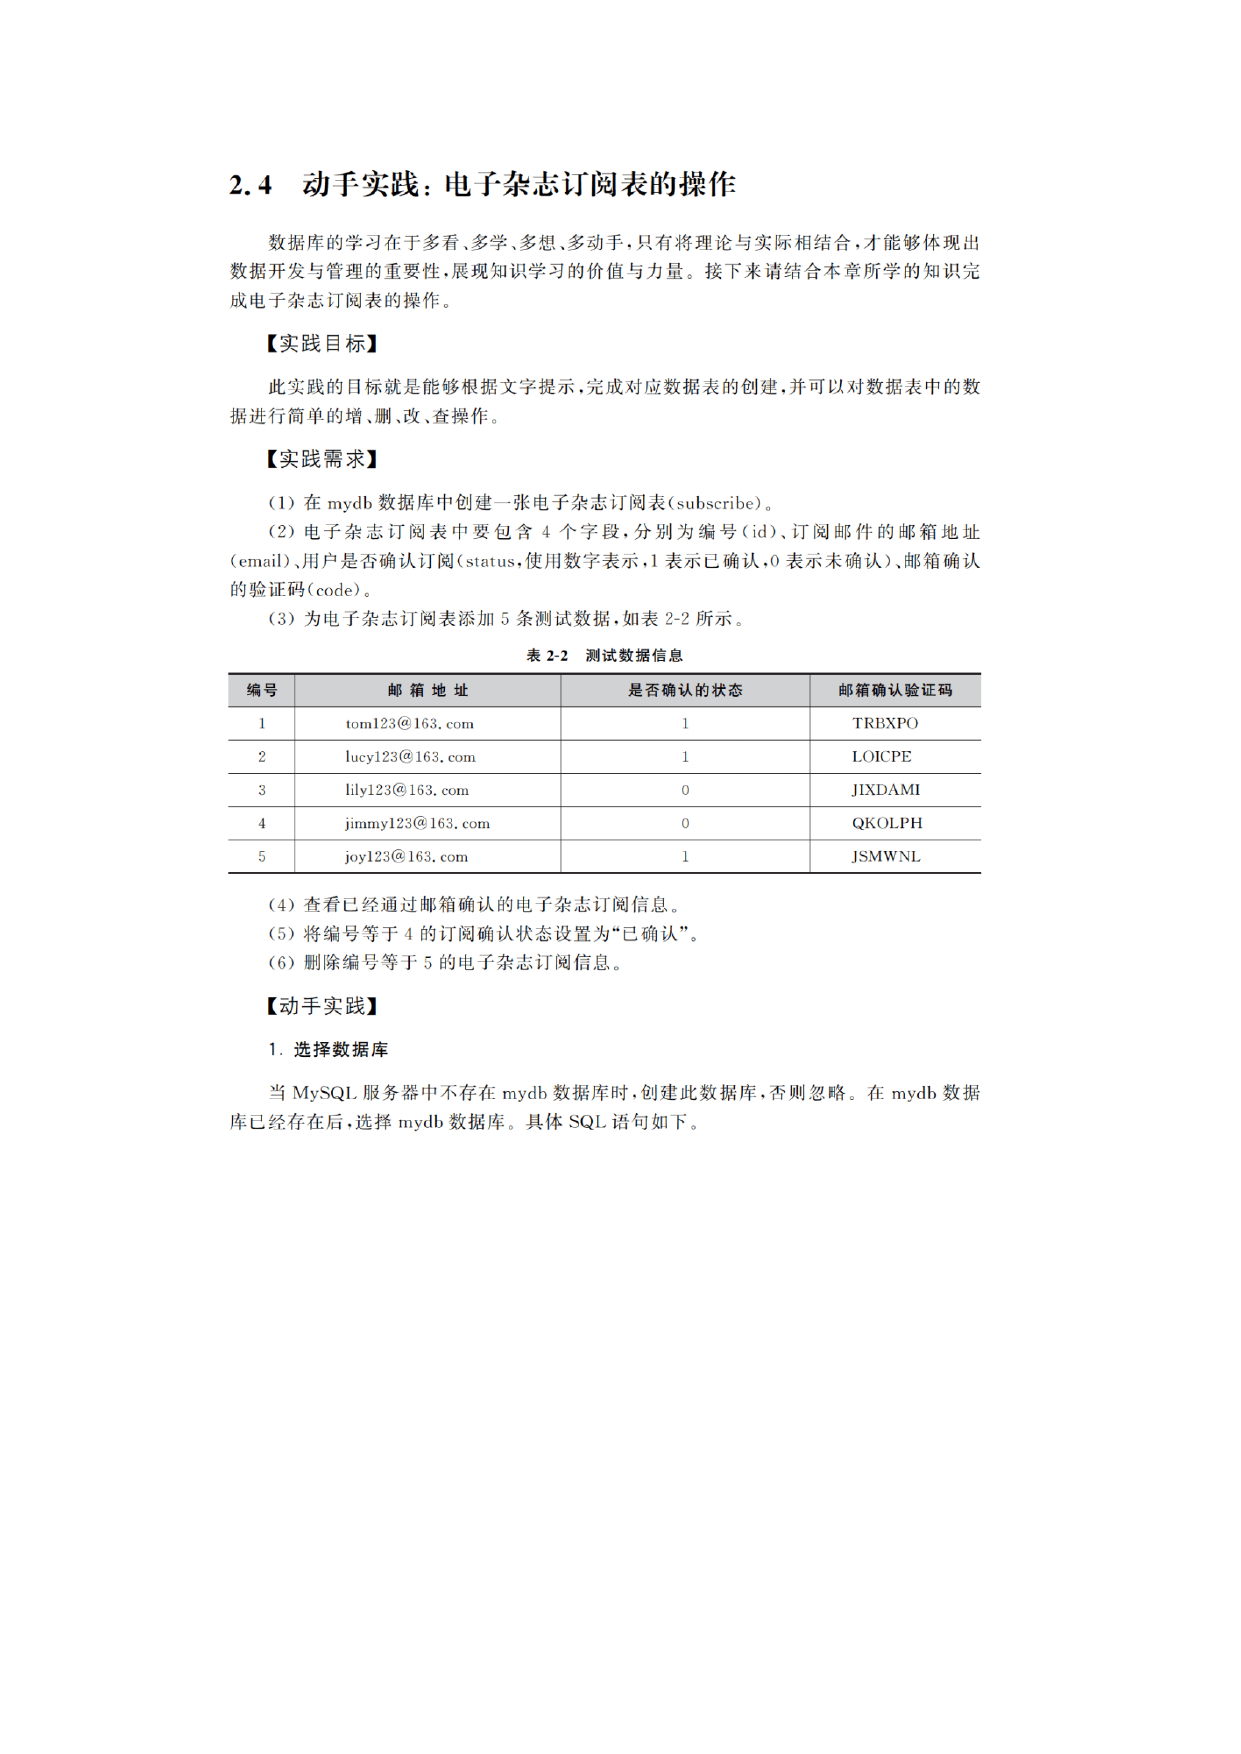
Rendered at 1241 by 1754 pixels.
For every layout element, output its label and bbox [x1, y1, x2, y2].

picture [187, 162, 1015, 1154]
